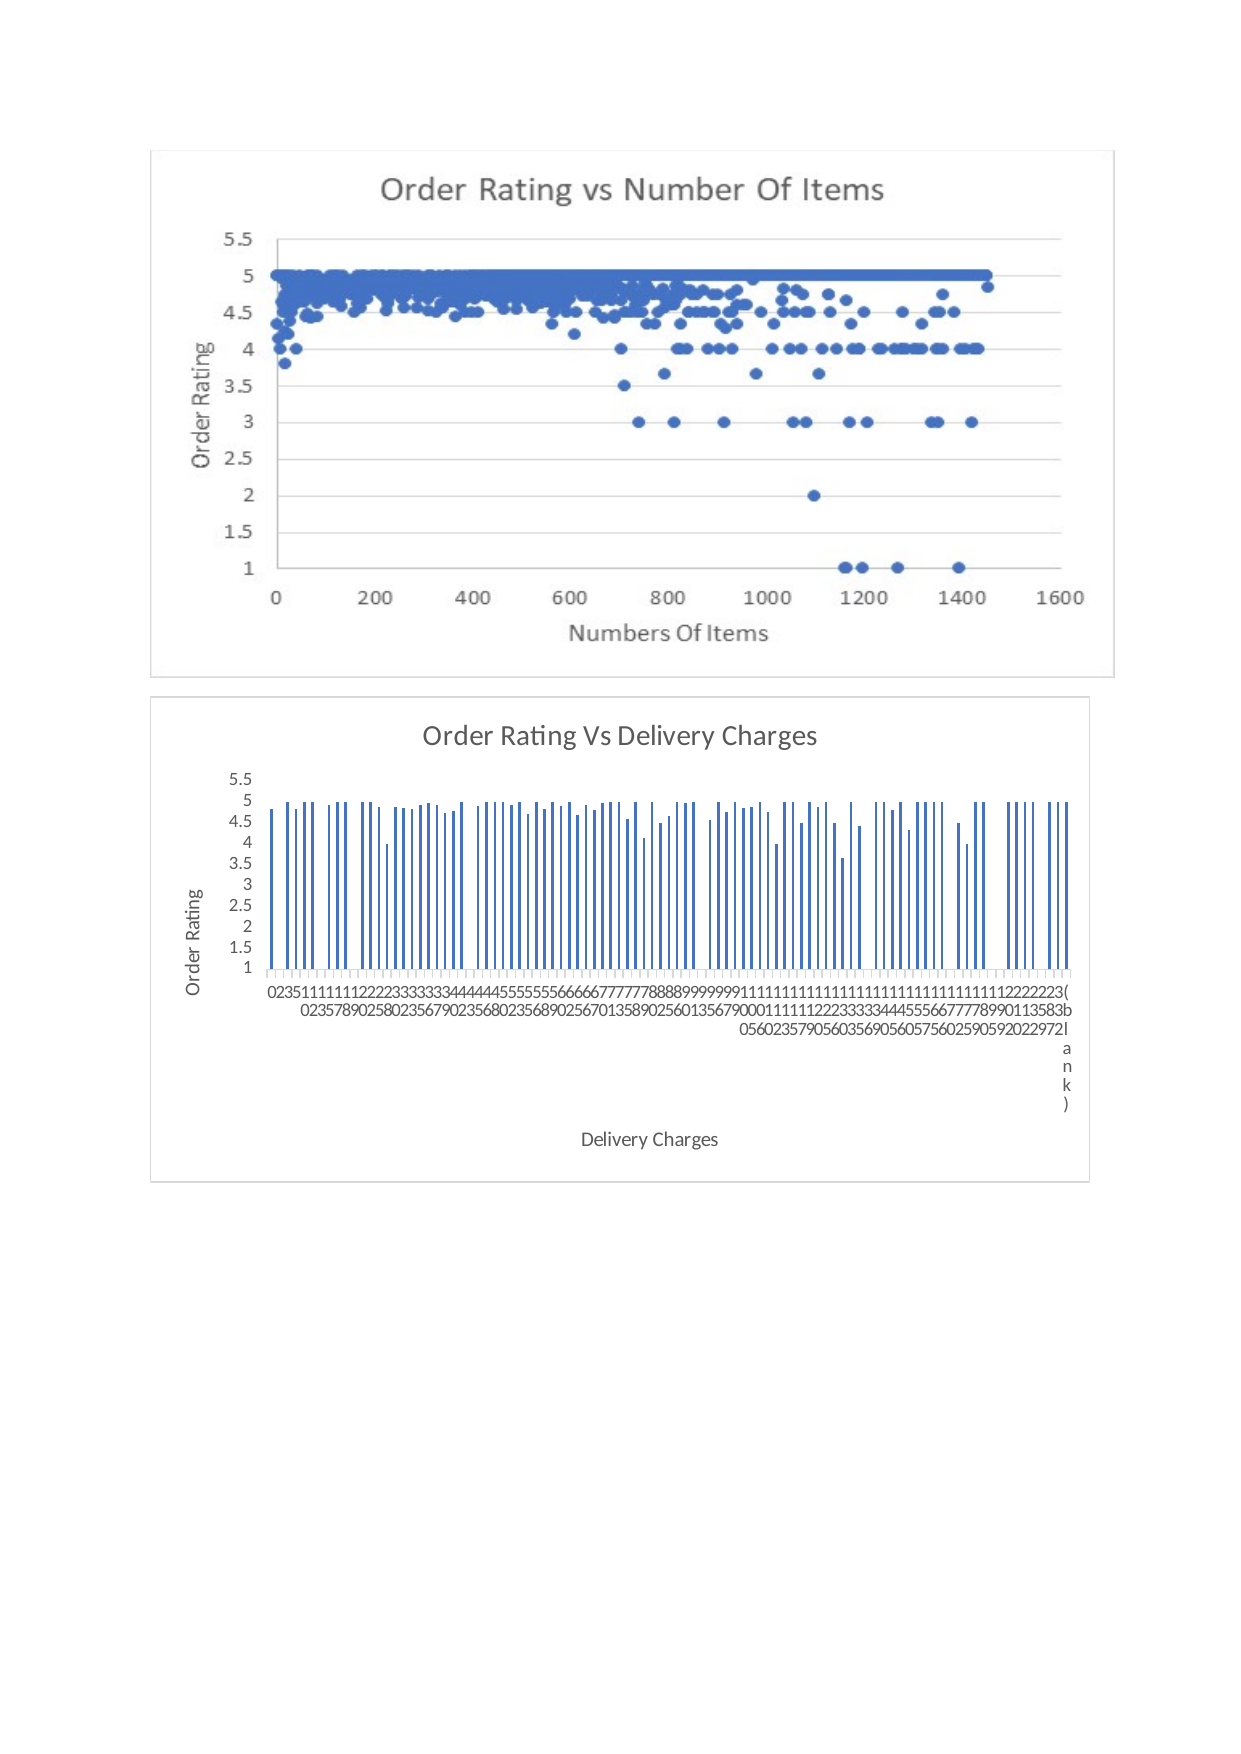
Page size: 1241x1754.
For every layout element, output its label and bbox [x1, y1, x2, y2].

picture [150, 150, 1115, 678]
